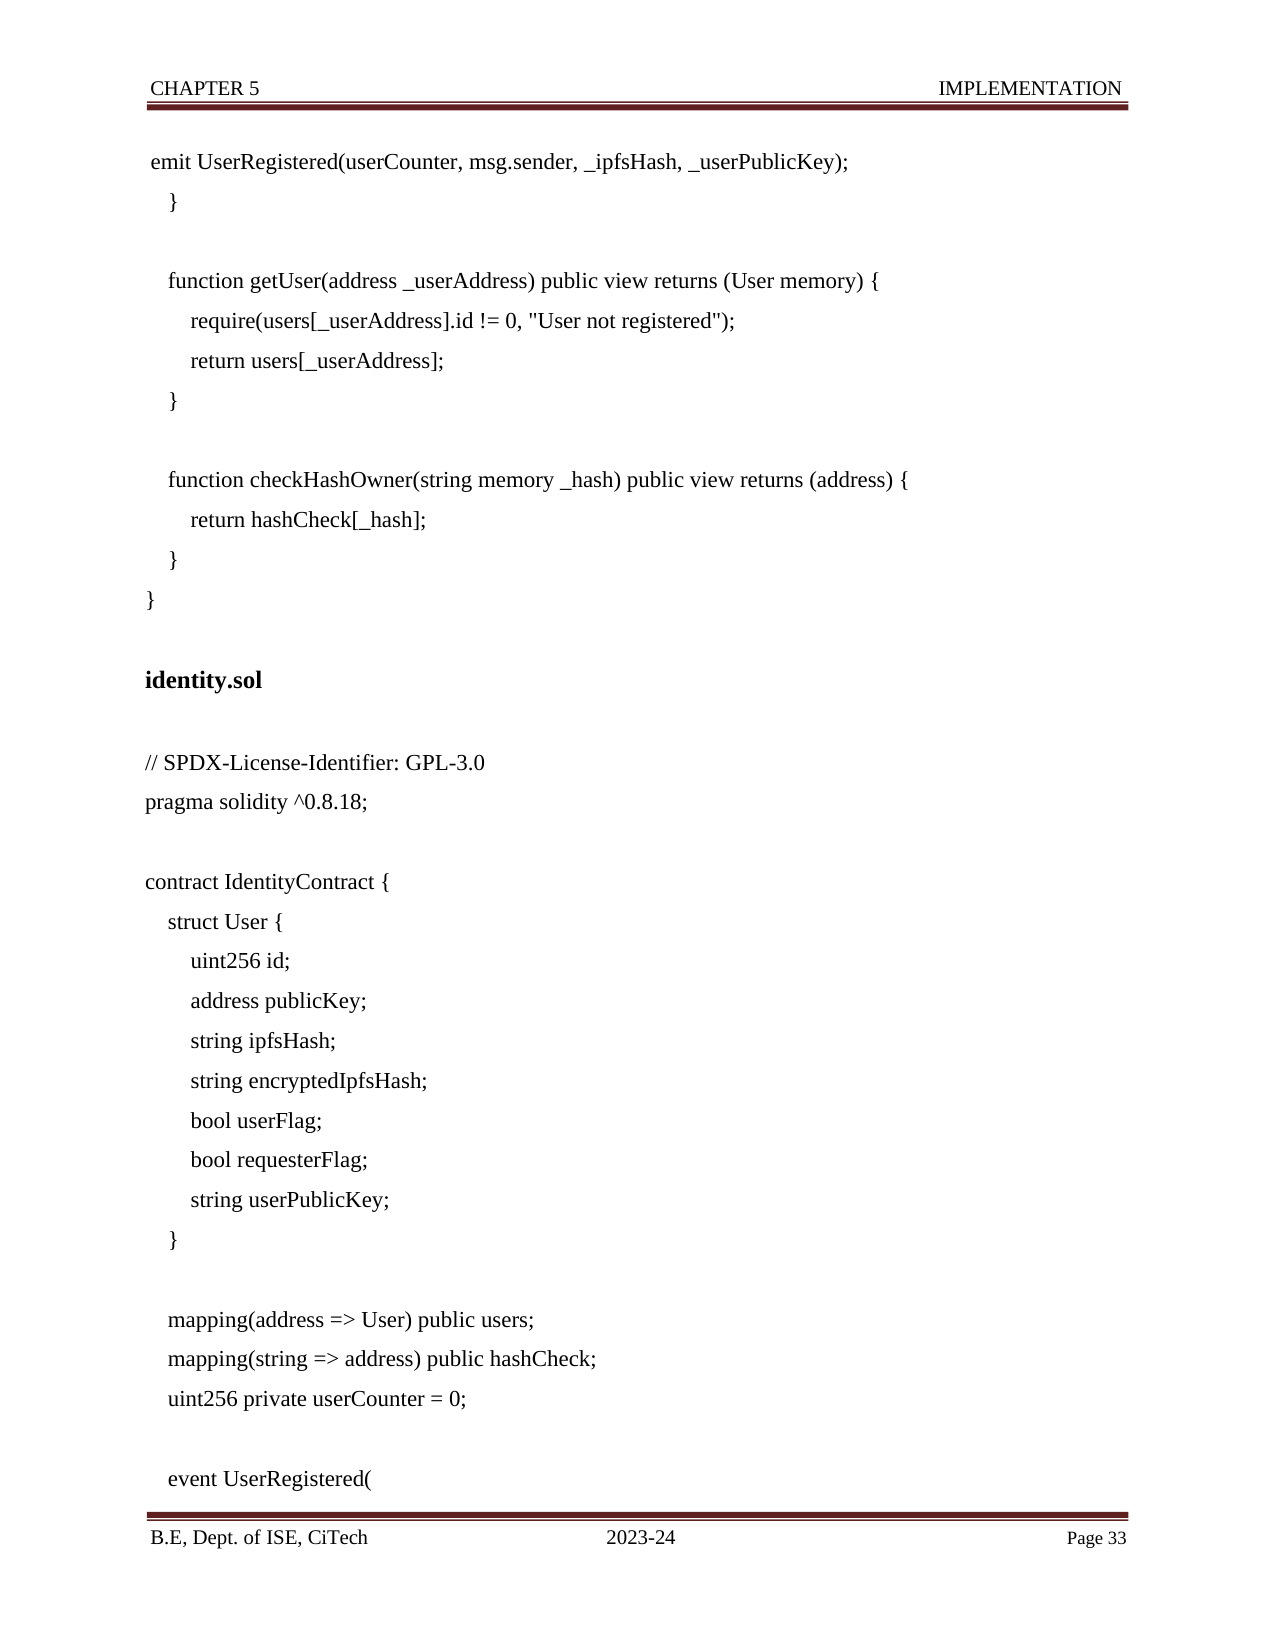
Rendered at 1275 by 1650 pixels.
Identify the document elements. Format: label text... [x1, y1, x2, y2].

text function getUser(address _userAddress) public view returns (User memory) { [79, 267, 1198, 294]
text identity.sol [79, 665, 1198, 694]
text return hashCheck[_hash]; [79, 506, 1198, 533]
text contract IdentityContract { [79, 868, 1198, 894]
text mapping(address => User) public users; [79, 1306, 1198, 1332]
text pragma solidity ^0.8.18; [79, 788, 1198, 815]
text string ipfsHash; [79, 1027, 1198, 1053]
text function checkHashOwner(string memory _hash) public view returns (address) { [79, 466, 1198, 493]
text require(users[_userAddress].id != 0, "User not registered"); [79, 307, 1198, 334]
text emit UserRegistered(userCounter, msg.sender, _ipfsHash, _userPublicKey); [79, 148, 1198, 174]
text string userPublicKey; [79, 1186, 1198, 1213]
text struct User { [79, 908, 1198, 934]
text return users[_userAddress]; [79, 347, 1198, 373]
text mapping(string => address) public hashCheck; [79, 1345, 1198, 1372]
text } [79, 586, 1198, 612]
text string encryptedIpfsHash; [79, 1067, 1198, 1093]
text } [79, 387, 1198, 413]
text bool userFlag; [79, 1107, 1198, 1133]
text } [79, 188, 1198, 214]
text } [79, 1226, 1198, 1252]
text bool requesterFlag; [79, 1146, 1198, 1173]
text event UserRegistered( [79, 1465, 1198, 1491]
text address publicKey; [79, 987, 1198, 1014]
text // SPDX-License-Identifier: GPL-3.0 [79, 748, 1198, 775]
text } [79, 546, 1198, 572]
text uint256 id; [79, 947, 1198, 974]
text uint256 private userCounter = 0; [79, 1385, 1198, 1412]
